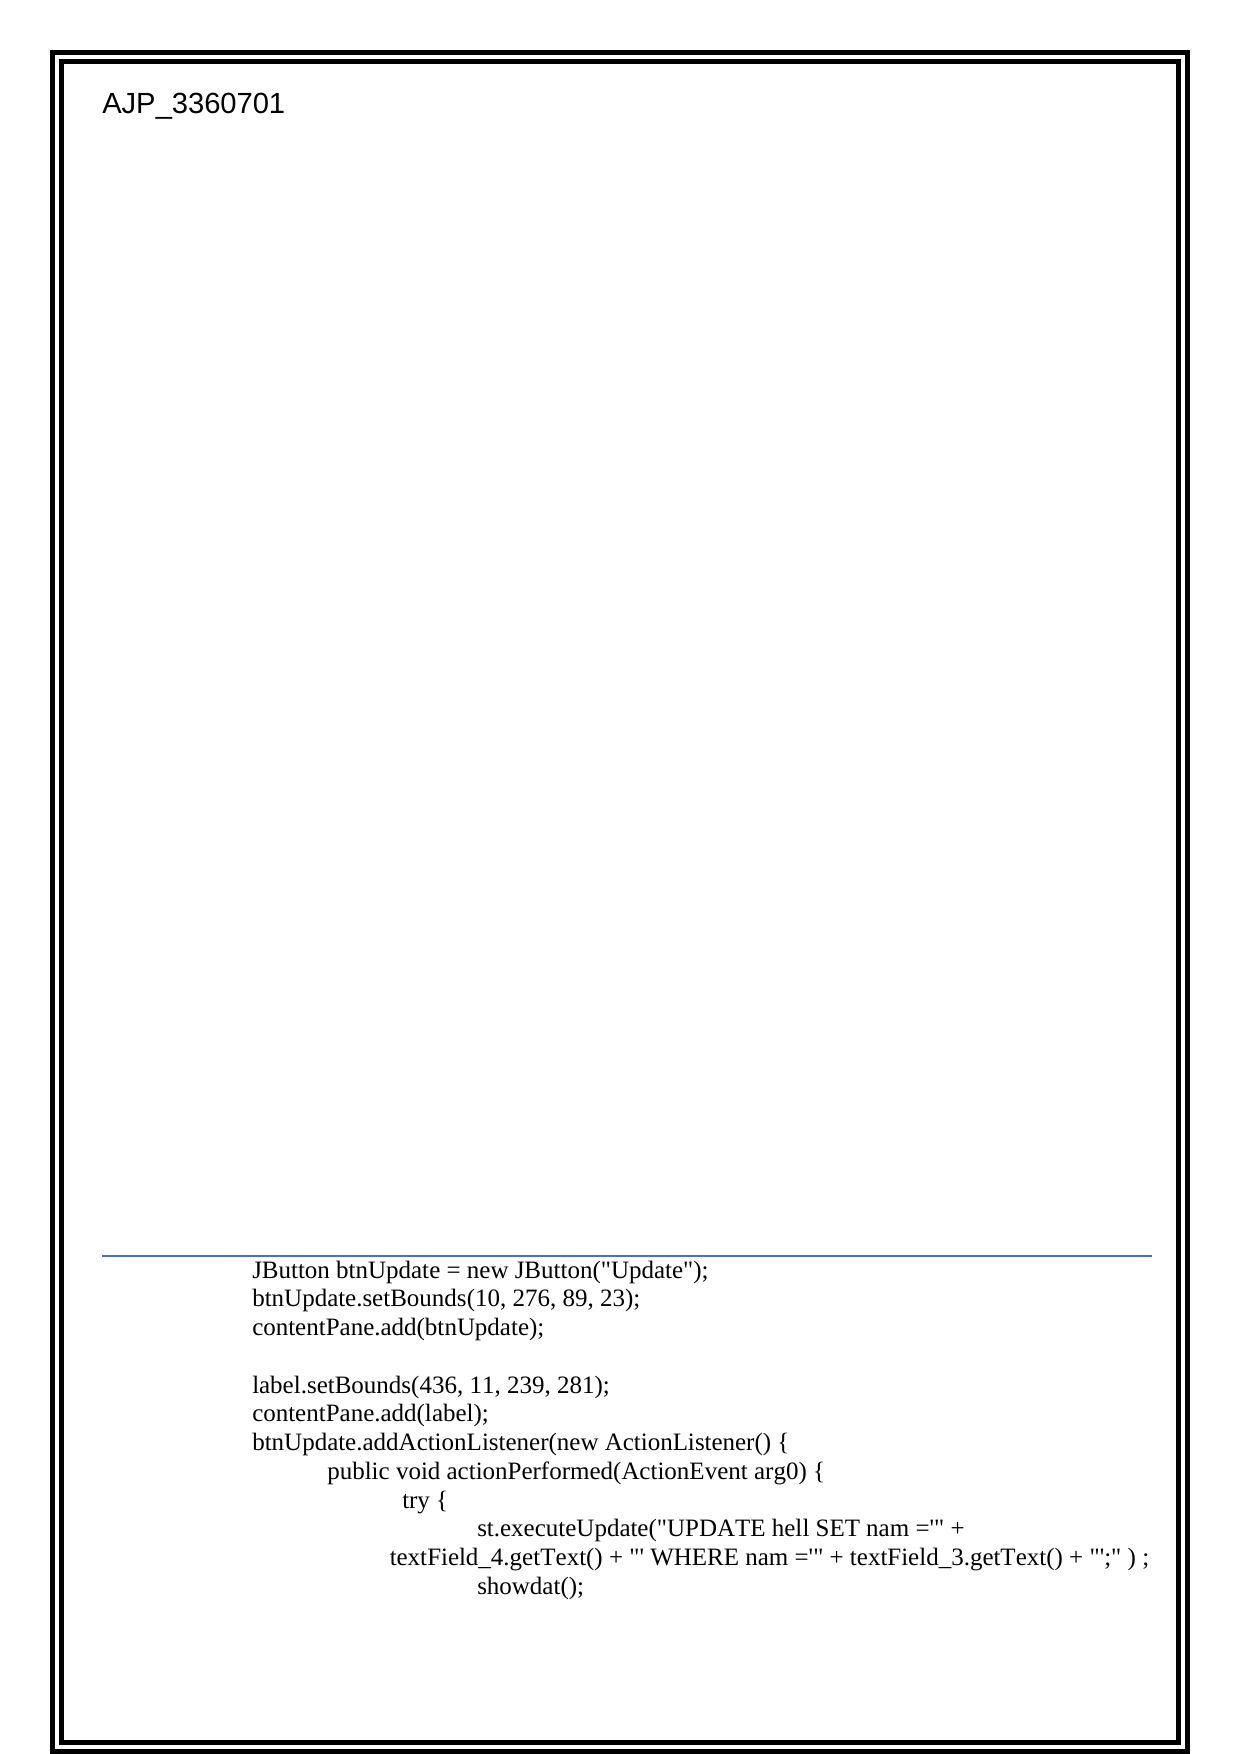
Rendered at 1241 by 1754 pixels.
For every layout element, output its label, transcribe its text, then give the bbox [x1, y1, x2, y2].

text label.setBounds(436, 11, 239, 281); [102, 1370, 1153, 1398]
text textField_4.getText() + "' WHERE nam ='" + textField_3.getText() + "';" ) ; [327, 1542, 1153, 1571]
text try { [102, 1485, 1153, 1513]
text st.executeUpdate("UPDATE hell SET nam ='" + [102, 1513, 1153, 1542]
text contentPane.add(label); [102, 1398, 1153, 1427]
text JButton btnUpdate = new JButton("Update"); [102, 1255, 1153, 1283]
text public void actionPerformed(ActionEvent arg0) { [102, 1456, 1153, 1485]
text btnUpdate.addActionListener(new ActionListener() { [102, 1427, 1153, 1456]
text btnUpdate.setBounds(10, 276, 89, 23); [102, 1283, 1153, 1312]
text showdat(); [102, 1571, 1153, 1600]
text contentPane.add(btnUpdate); [102, 1312, 1153, 1341]
